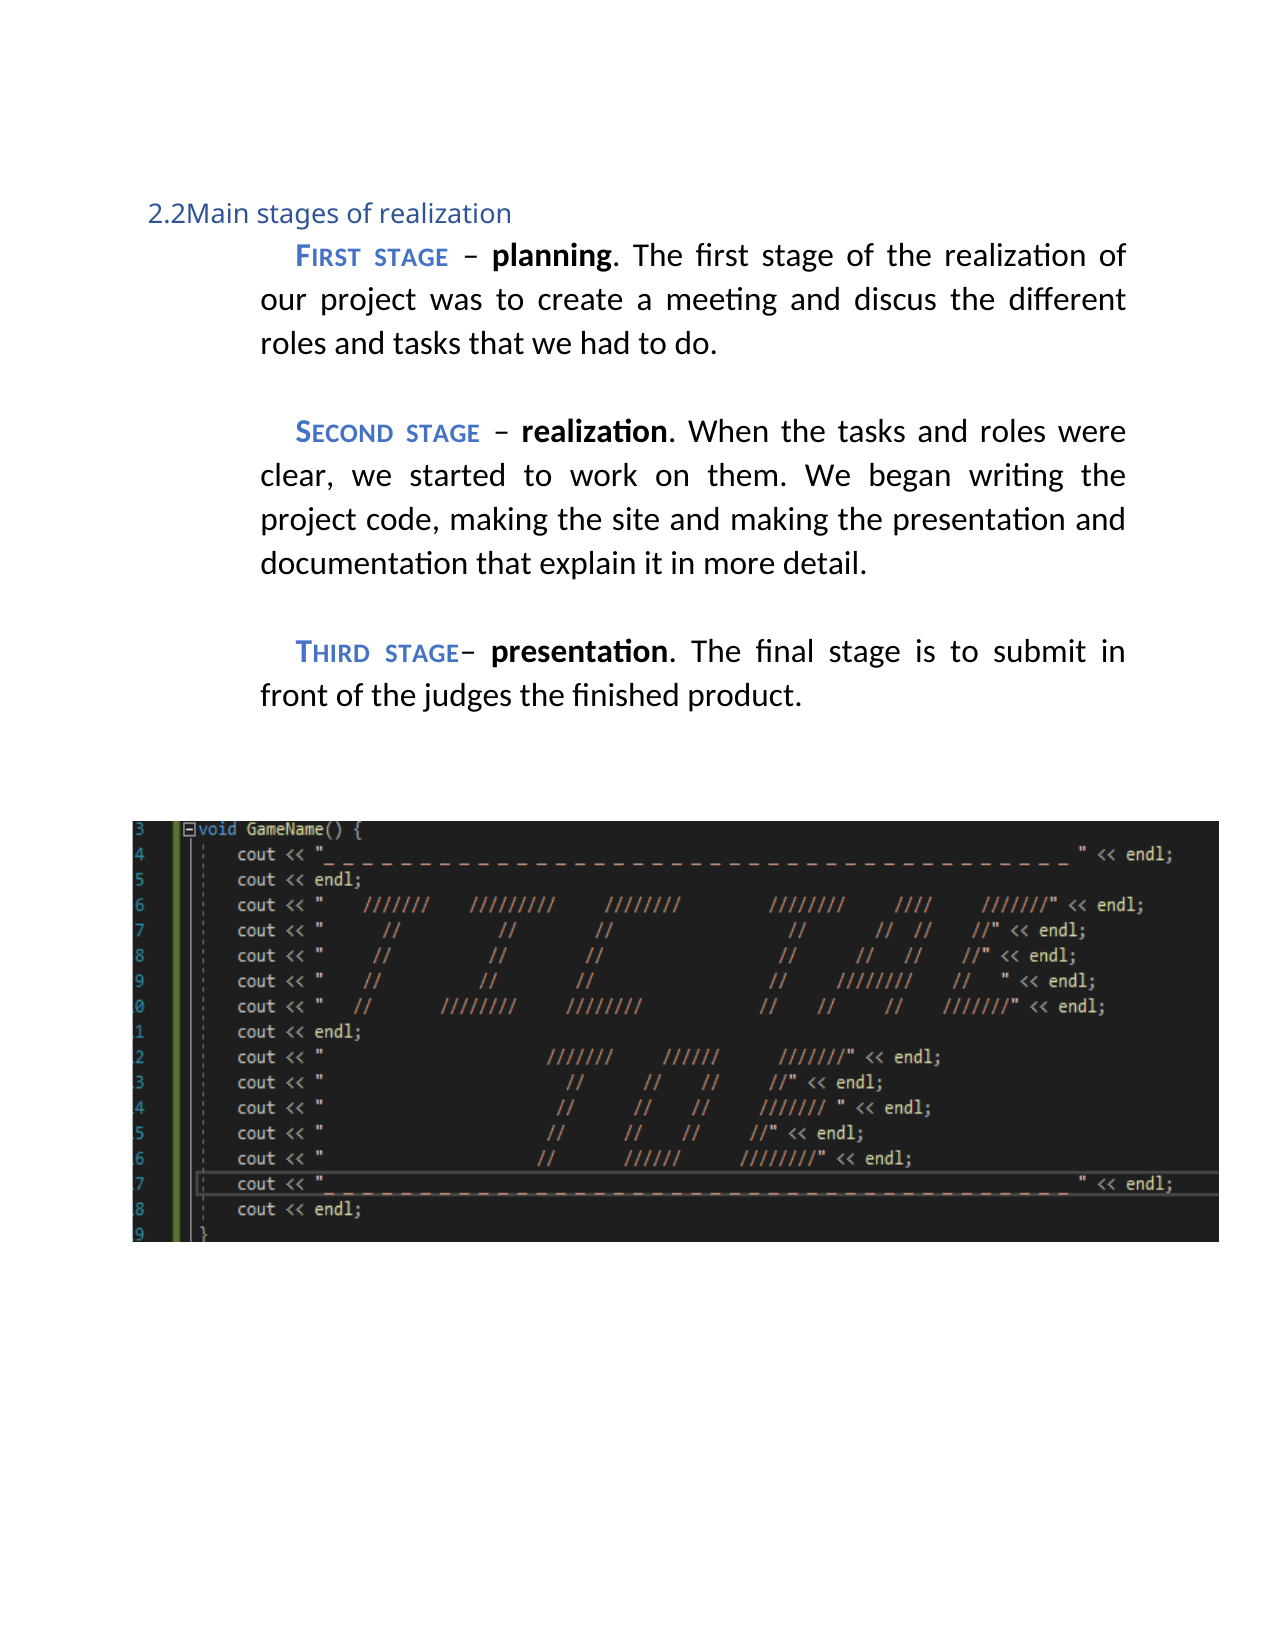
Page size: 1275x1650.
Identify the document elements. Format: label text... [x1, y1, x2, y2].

list Second stage – realization. When the tasks and roles were clear, we started to work on them. We began writing the project code, making the site and making the presentation and documentation that explain it in more detail. [260, 410, 1127, 583]
list First stage – planning. The first stage of the realization of our project was to create a meeting and discus the different roles and tasks that we had to do. [260, 234, 1127, 363]
list Third stage– presentation. The final stage is to submit in front of the judges the finished product. [260, 630, 1127, 714]
subtitle 2.2Main stages of realization [148, 194, 1127, 231]
picture [131, 821, 1219, 1239]
